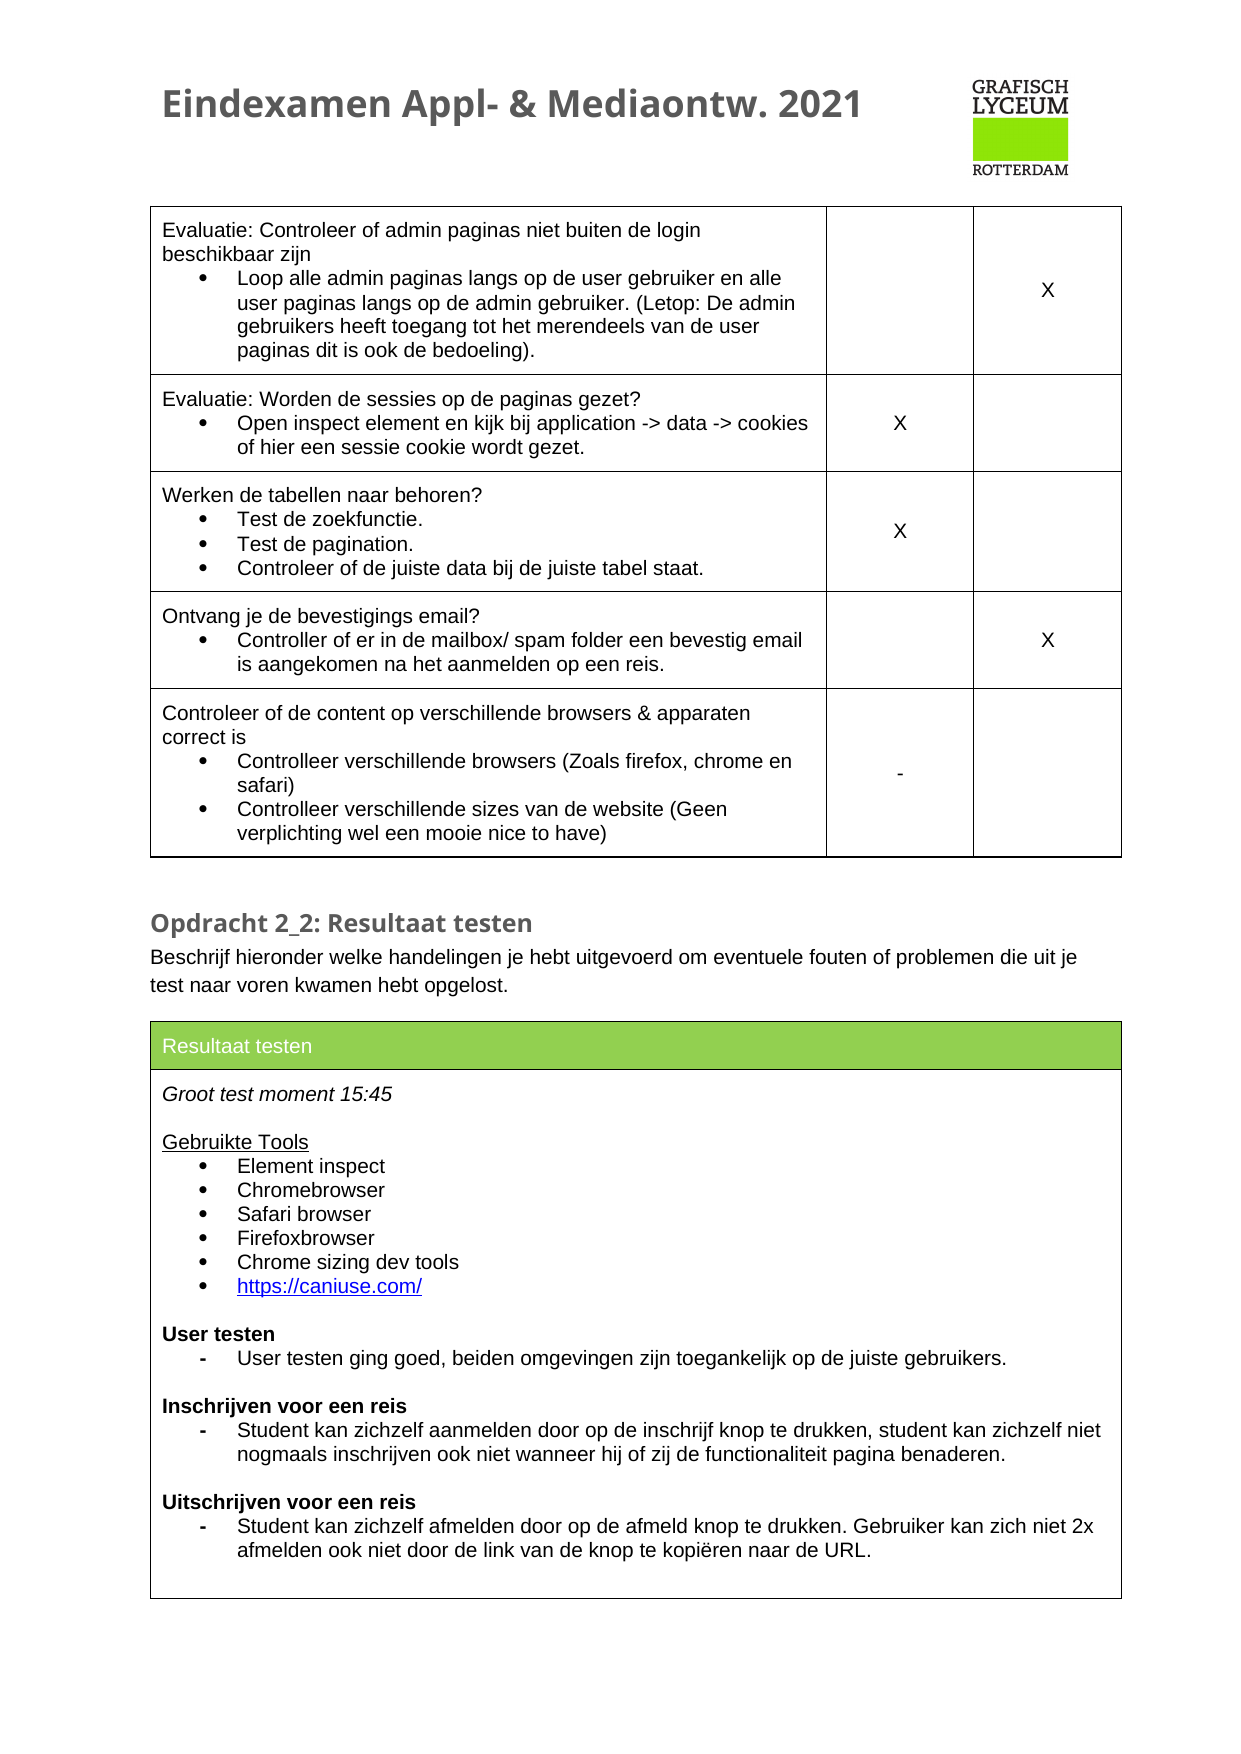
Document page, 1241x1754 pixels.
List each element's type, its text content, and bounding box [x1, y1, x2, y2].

table_cell Ontvang je de bevestigings email? Controller of er in de mailbox/ spam folder een bevestig email is aangekomen na het aanmelden op een reis. [151, 592, 826, 688]
subtitle Opdracht 2_2: Resultaat testen [150, 906, 1090, 940]
table_cell [974, 689, 1121, 856]
table_cell [974, 472, 1121, 591]
table_header Evaluatie: Controleer of admin paginas niet buiten de login beschikbaar zijn Loop alle admin paginas langs op de user gebruiker en alle user paginas langs op de admin gebruiker. (Letop: De admin gebruikers heeft toegang tot het merendeels van de user paginas dit is ook de bedoeling). [151, 207, 826, 374]
table_header X [974, 207, 1121, 374]
table_cell X [974, 592, 1121, 688]
table_cell - [827, 689, 973, 856]
picture [966, 73, 1075, 182]
table_cell [974, 375, 1121, 471]
table_cell Evaluatie: Worden de sessies op de paginas gezet? Open inspect element en kijk bij application -> data -> cookies of hier een sessie cookie wordt gezet. [151, 375, 826, 471]
table_cell X [827, 375, 973, 471]
table_header Resultaat testen [151, 1022, 1121, 1069]
table_header [827, 207, 973, 374]
table_cell X [827, 472, 973, 591]
text Beschrijf hieronder welke handelingen je hebt uitgevoerd om eventuele fouten of problemen die uit je test naar voren kwamen hebt opgelost. [150, 945, 1090, 996]
table_cell [827, 592, 973, 688]
table_cell Controleer of de content op verschillende browsers & apparaten correct is Controlleer verschillende browsers (Zoals firefox, chrome en safari) Controlleer verschillende sizes van de website (Geen verplichting wel een mooie nice to have) [151, 689, 826, 856]
table_cell Werken de tabellen naar behoren? Test de zoekfunctie. Test de pagination. Controleer of de juiste data bij de juiste tabel staat. [151, 472, 826, 591]
